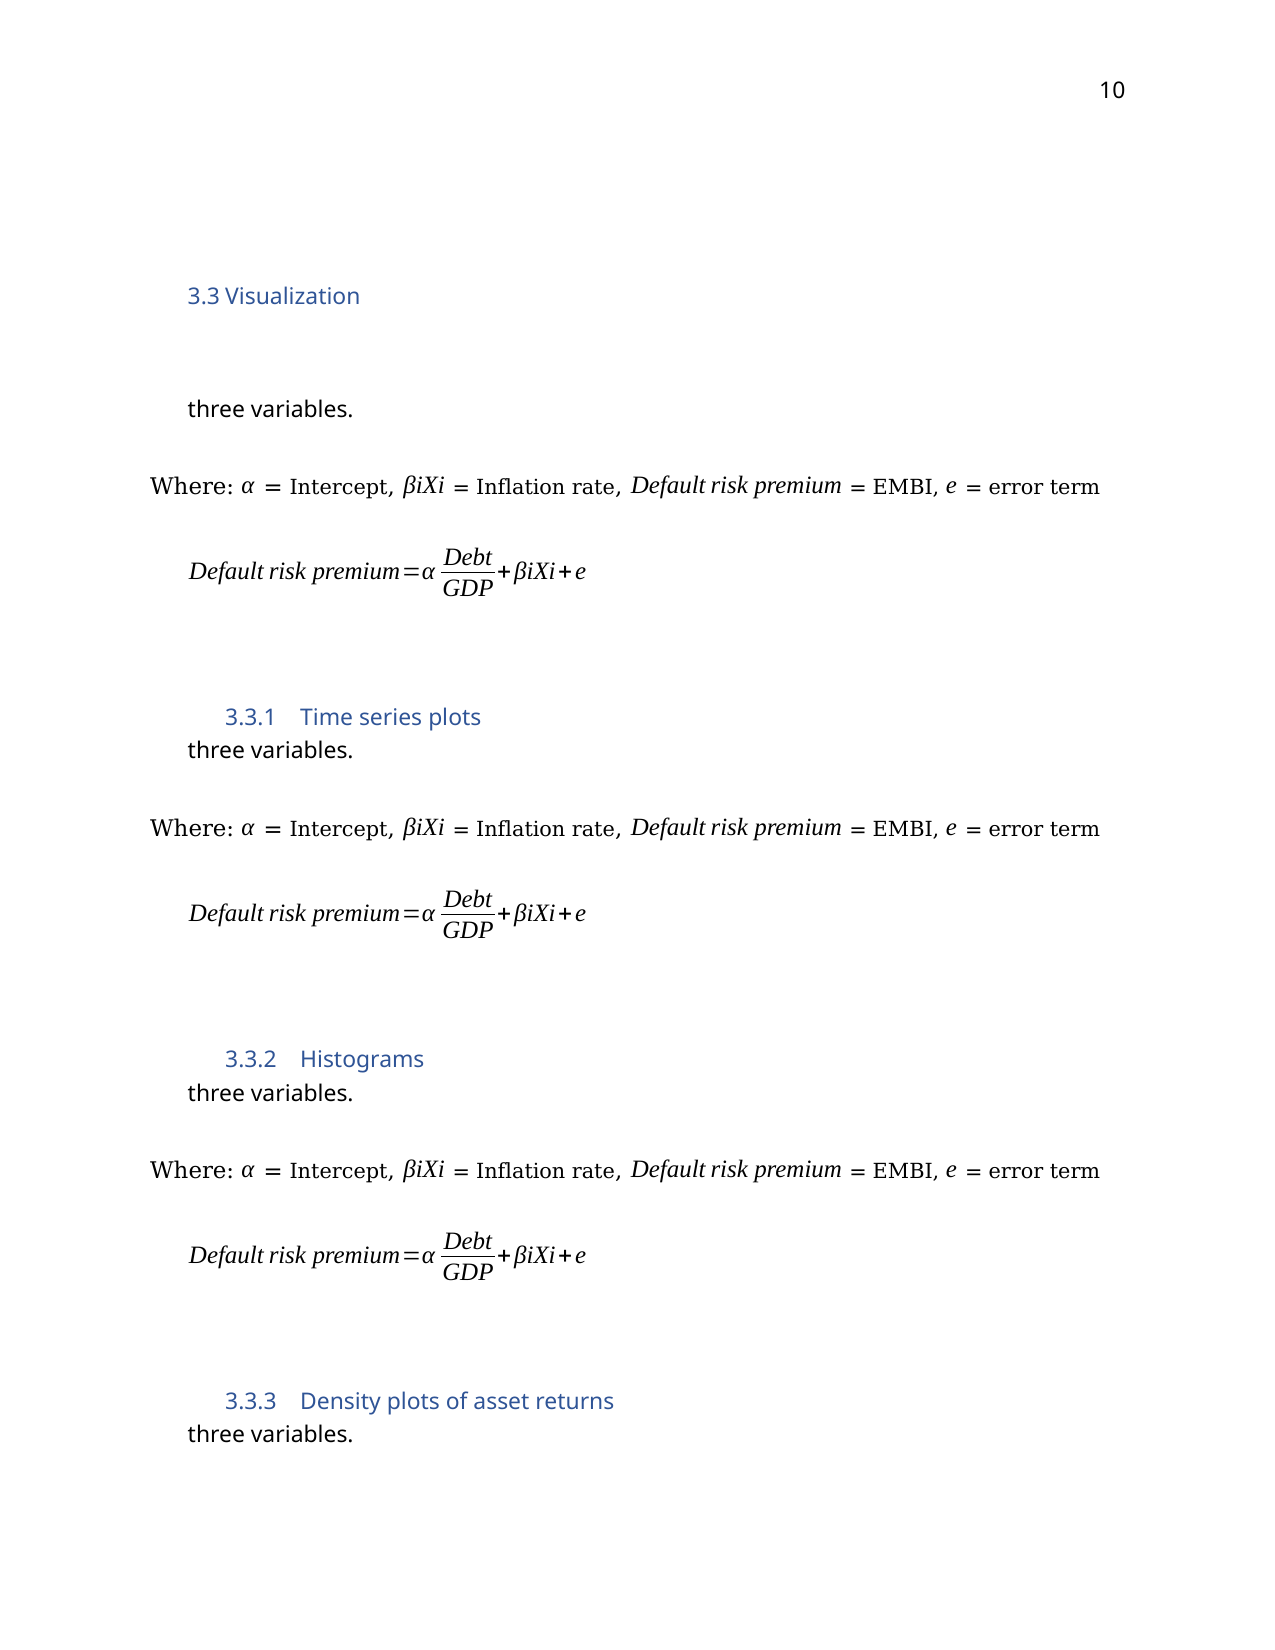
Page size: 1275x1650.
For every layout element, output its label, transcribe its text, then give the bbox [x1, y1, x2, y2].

text three variables. [150, 734, 1125, 766]
subtitle Density plots of asset returns [225, 1385, 1125, 1416]
subtitle Time series plots [225, 701, 1125, 732]
text three variables. [150, 1418, 1125, 1450]
text three variables. [150, 1076, 1125, 1108]
subtitle Visualization [187, 279, 1125, 311]
text three variables. [150, 392, 1125, 424]
text Where: = Intercept, = Inflation rate, = EMBI, = error term [150, 472, 1125, 499]
subtitle Histograms [225, 1043, 1125, 1074]
text Where: = Intercept, = Inflation rate, = EMBI, = error term [150, 814, 1125, 841]
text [150, 1156, 1125, 1183]
